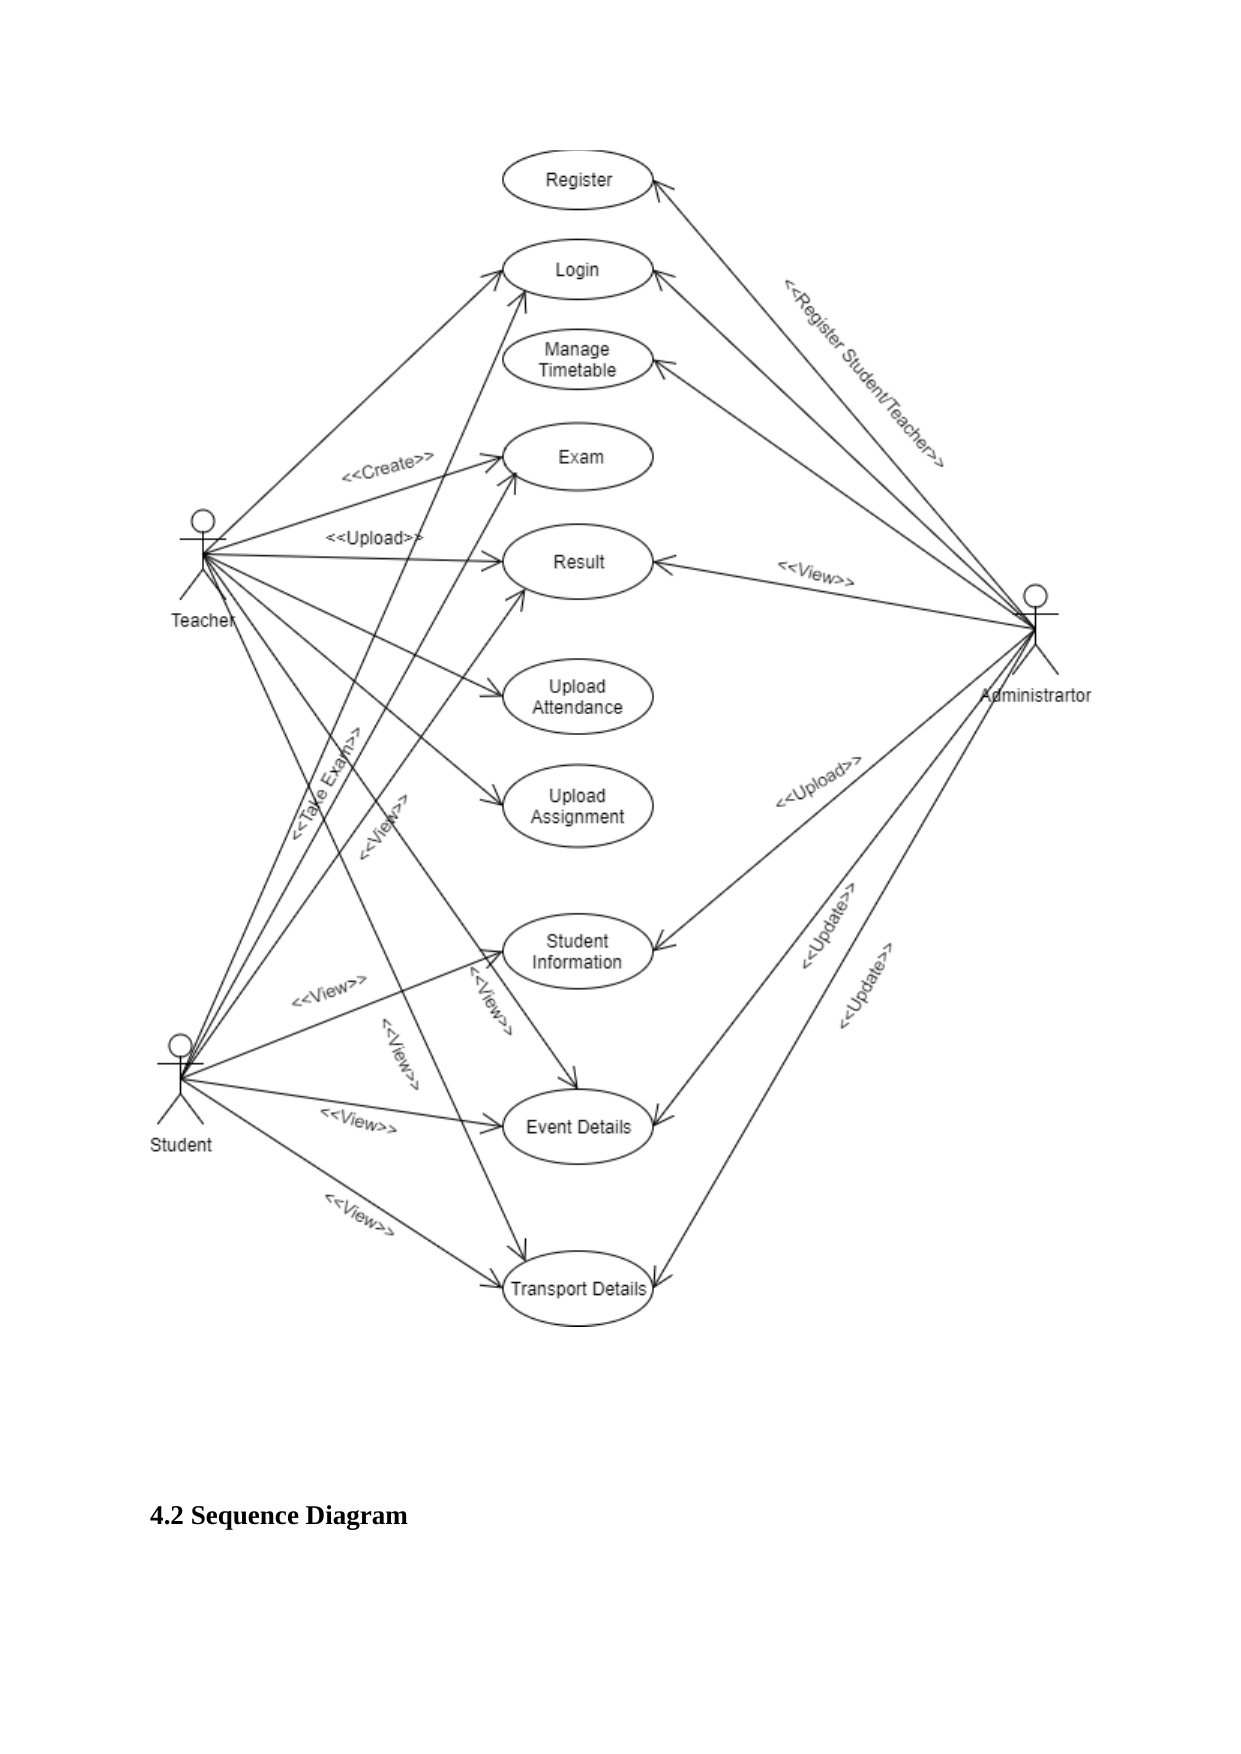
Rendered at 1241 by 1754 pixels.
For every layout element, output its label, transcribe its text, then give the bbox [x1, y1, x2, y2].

text 4.2 Sequence Diagram [150, 1499, 1090, 1530]
picture [150, 150, 1092, 1327]
